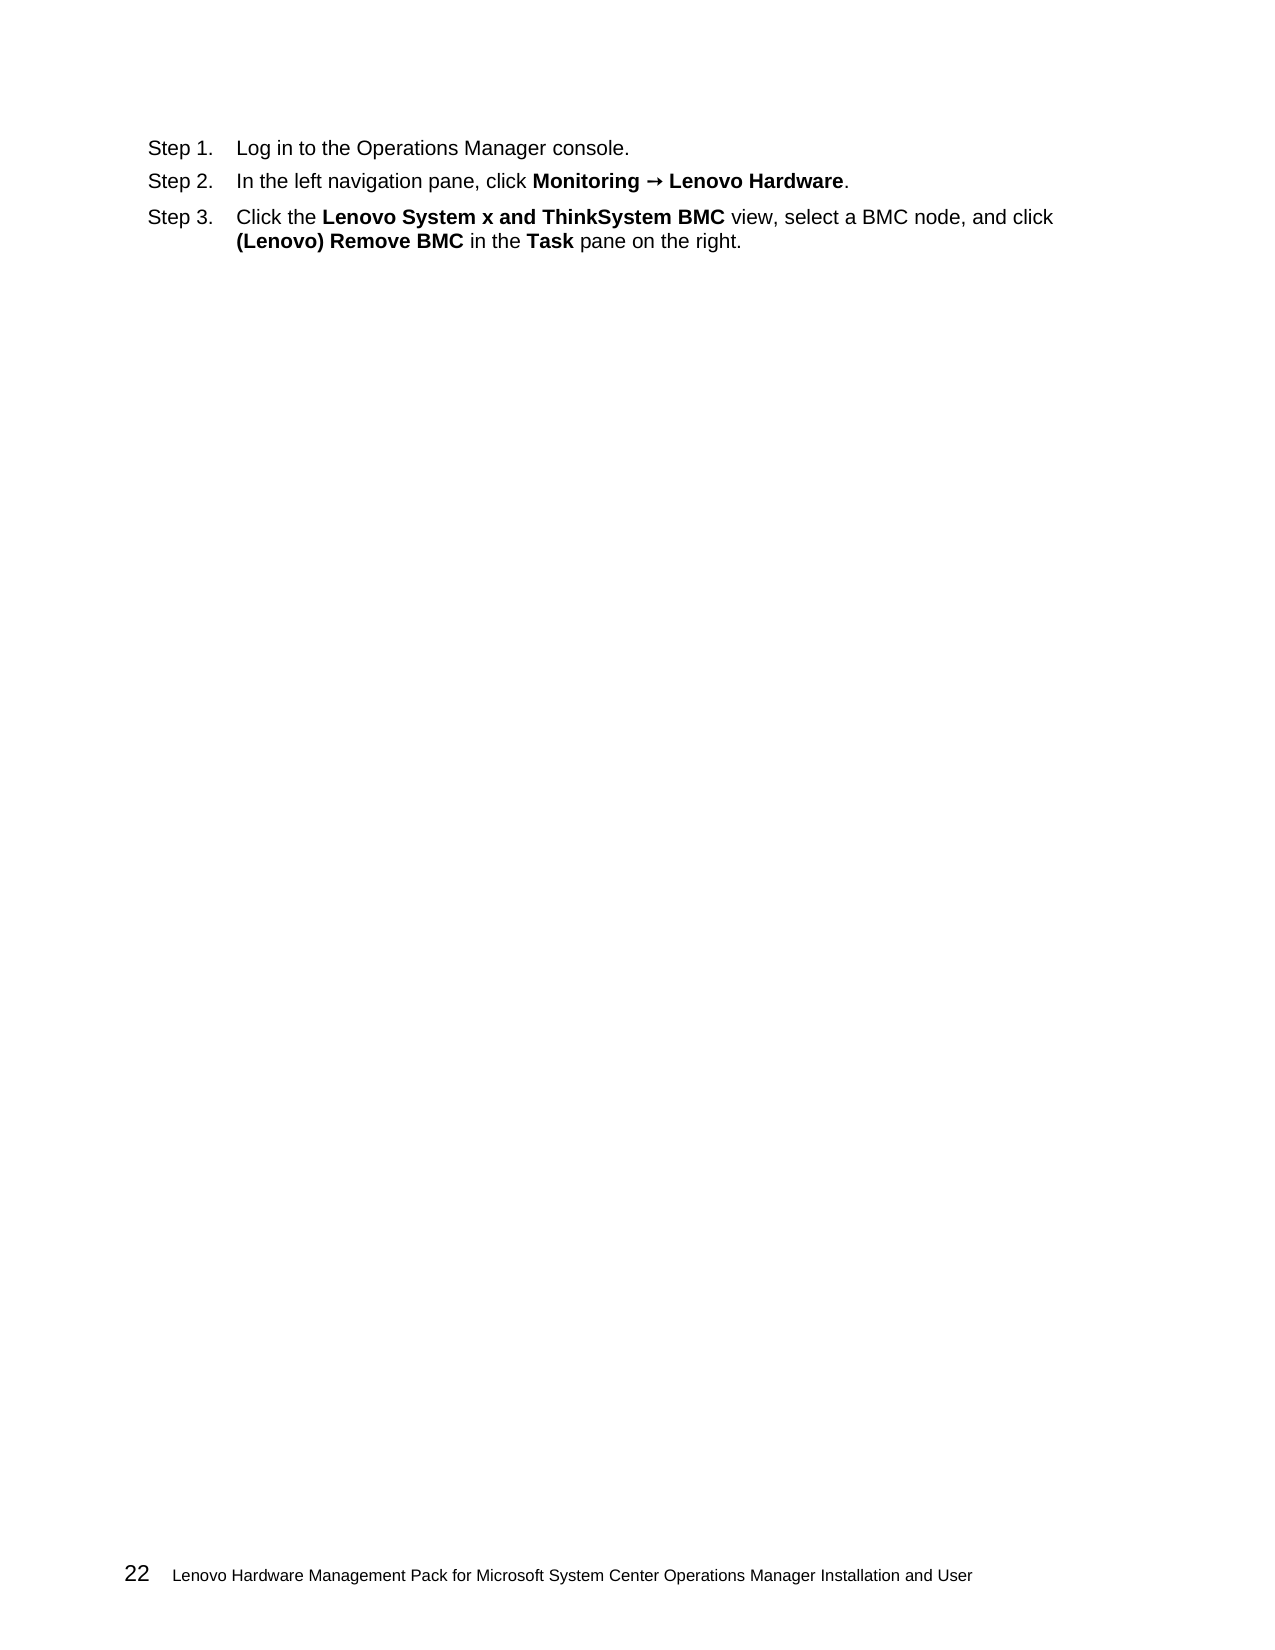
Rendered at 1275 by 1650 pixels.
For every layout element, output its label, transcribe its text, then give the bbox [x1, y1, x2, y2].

text Step 1. Log in to the Operations Manager console. [148, 137, 1162, 160]
text Step 2. In the left navigation pane, click Monitoring ➙ Lenovo Hardware. [148, 160, 1162, 196]
text Step 3. Click the Lenovo System x and ThinkSystem BMC view, select a BMC node, and click (Lenovo) Remove BMC in the Task pane on the right. [147, 204, 1137, 253]
